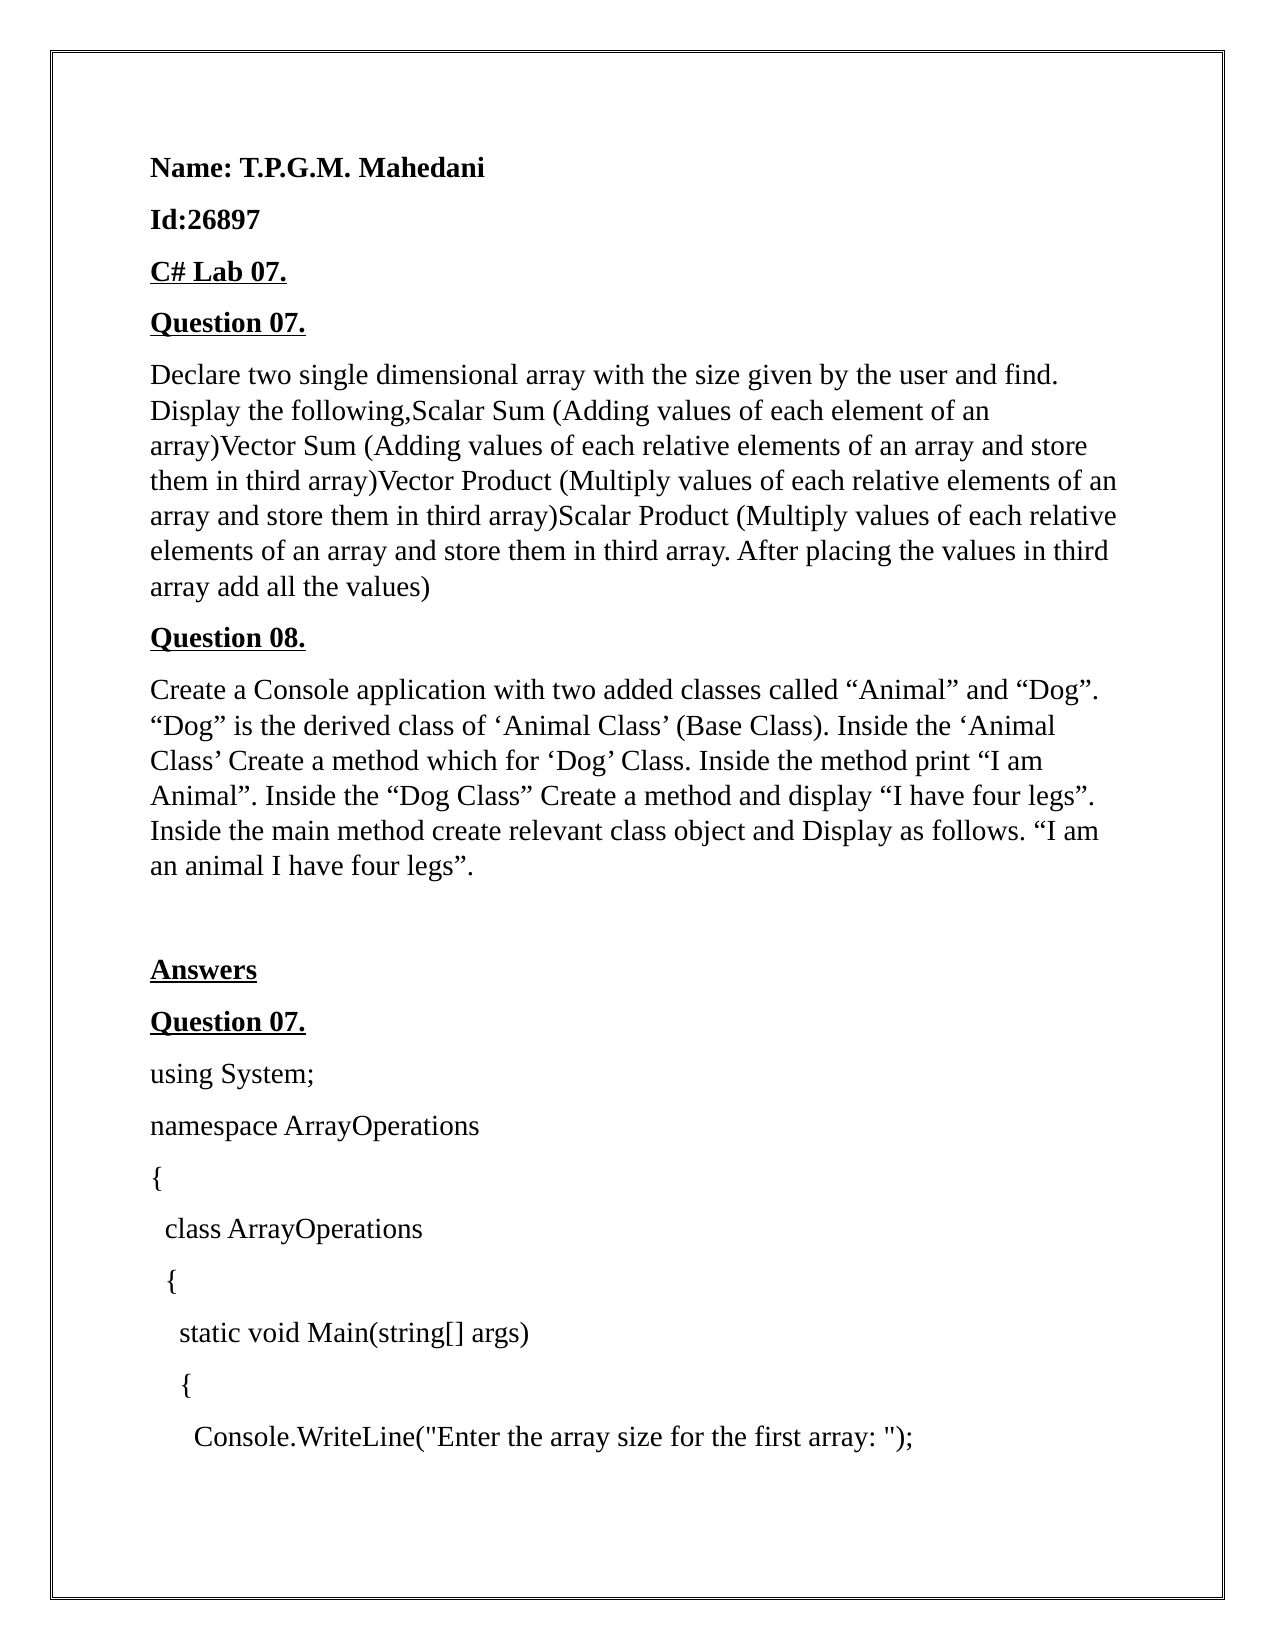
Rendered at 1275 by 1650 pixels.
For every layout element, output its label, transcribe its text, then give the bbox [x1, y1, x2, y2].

text using System; [150, 1056, 1125, 1089]
text Question 07. [150, 306, 1125, 339]
text { [150, 1160, 1125, 1193]
text Question 07. [150, 1004, 1125, 1038]
text Console.WriteLine("Enter the array size for the first array: "); [150, 1419, 1125, 1453]
text Create a Console application with two added classes called “Animal” and “Dog”. “Dog” is the derived class of ‘Animal Class’ (Base Class). Inside the ‘Animal Class’ Create a method which for ‘Dog’ Class. Inside the method print “I am Animal”. Inside the “Dog Class” Create a method and display “I have four legs”. Inside the main method create relevant class object and Display as follows. “I am an animal I have four legs”. [150, 672, 1125, 882]
text Declare two single dimensional array with the size given by the user and find. Display the following,Scalar Sum (Adding values of each element of an array)Vector Sum (Adding values of each relative elements of an array and store them in third array)Vector Product (Multiply values of each relative elements of an array and store them in third array)Scalar Product (Multiply values of each relative elements of an array and store them in third array. After placing the values in third array add all the values) [150, 357, 1125, 602]
text C# Lab 07. [150, 254, 1125, 287]
text Question 08. [150, 621, 1125, 654]
text static void Main(string[] args) [150, 1315, 1125, 1349]
text Id:26897 [150, 202, 1125, 235]
text namespace ArrayOperations [150, 1108, 1125, 1141]
text Answers [150, 952, 1125, 986]
text Name: T.P.G.M. Mahedani [150, 150, 1125, 183]
text class ArrayOperations [150, 1212, 1125, 1245]
text { [150, 1367, 1125, 1401]
text { [150, 1263, 1125, 1297]
